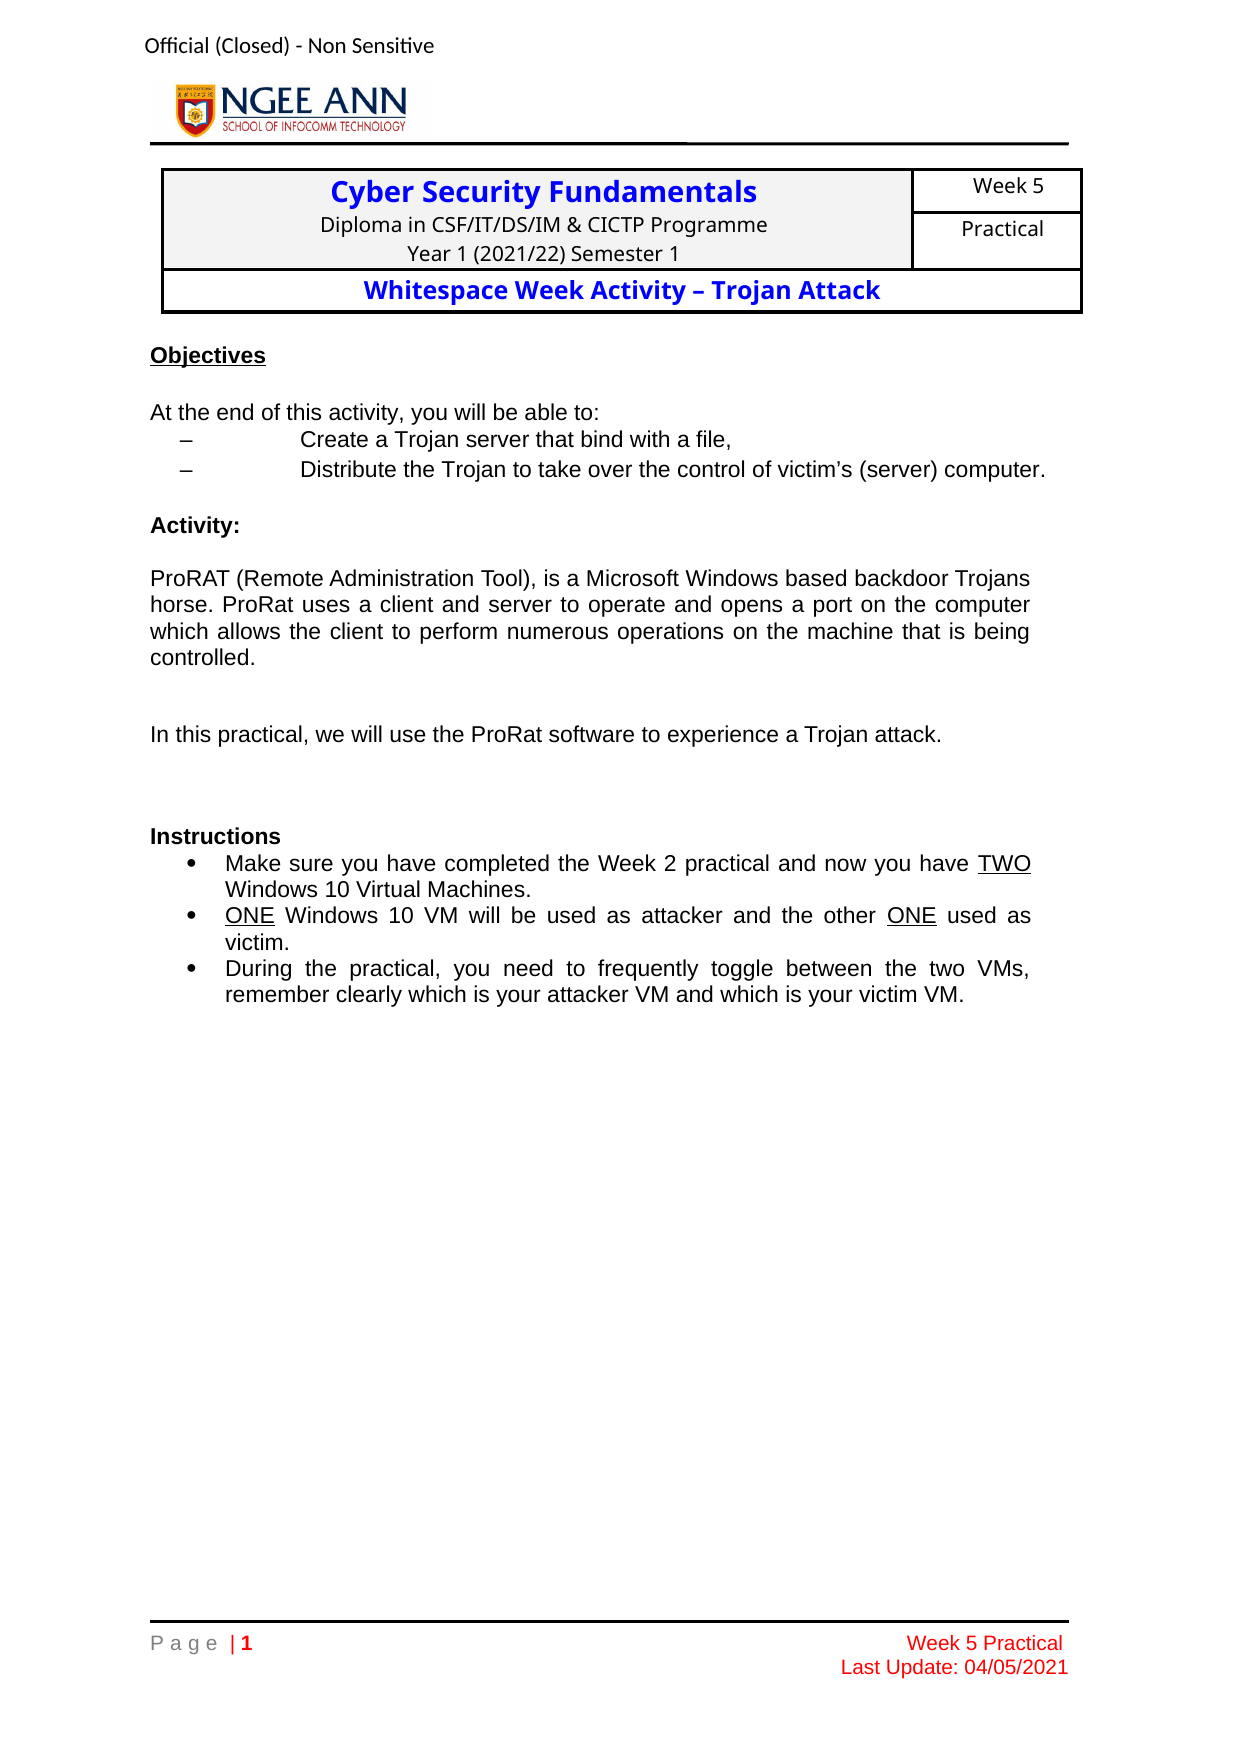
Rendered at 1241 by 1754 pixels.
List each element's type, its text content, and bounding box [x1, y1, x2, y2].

text Objectives [150, 342, 1090, 369]
list Create a Trojan server that bind with a file, [179, 426, 1090, 452]
text Activity: [150, 512, 1090, 539]
list ONE Windows 10 VM will be used as attacker and the other ONE used as victim. [187, 902, 1031, 955]
text In this practical, we will use the ProRat software to experience a Trojan attack. [150, 721, 1031, 747]
table_cell Practical [914, 214, 1080, 267]
list Make sure you have completed the Week 2 practical and now you have TWO Windows 10 Virtual Machines. [187, 850, 1031, 902]
list Distribute the Trojan to take over the control of victim’s (server) computer. [179, 456, 1090, 482]
text Instructions [150, 823, 1090, 849]
table_header Cyber Security Fundamentals Diploma in CSF/IT/DS/IM & CICTP Programme Year 1 (2021/22) Semester 1 [164, 171, 911, 267]
table_header Week 5 [914, 171, 1080, 211]
table_cell Whitespace Week Activity – Trojan Attack [164, 271, 1080, 310]
subtitle At the end of this activity, you will be able to: [150, 399, 1090, 426]
text ProRAT (Remote Administration Tool), is a Microsoft Windows based backdoor Trojans horse. ProRat uses a client and server to operate and opens a port on the computer which allows the client to perform numerous operations on the machine that is being controlled. [150, 565, 1031, 671]
picture [150, 75, 431, 142]
list During the practical, you need to frequently toggle between the two VMs, remember clearly which is your attacker VM and which is your victim VM. [187, 955, 1031, 1008]
